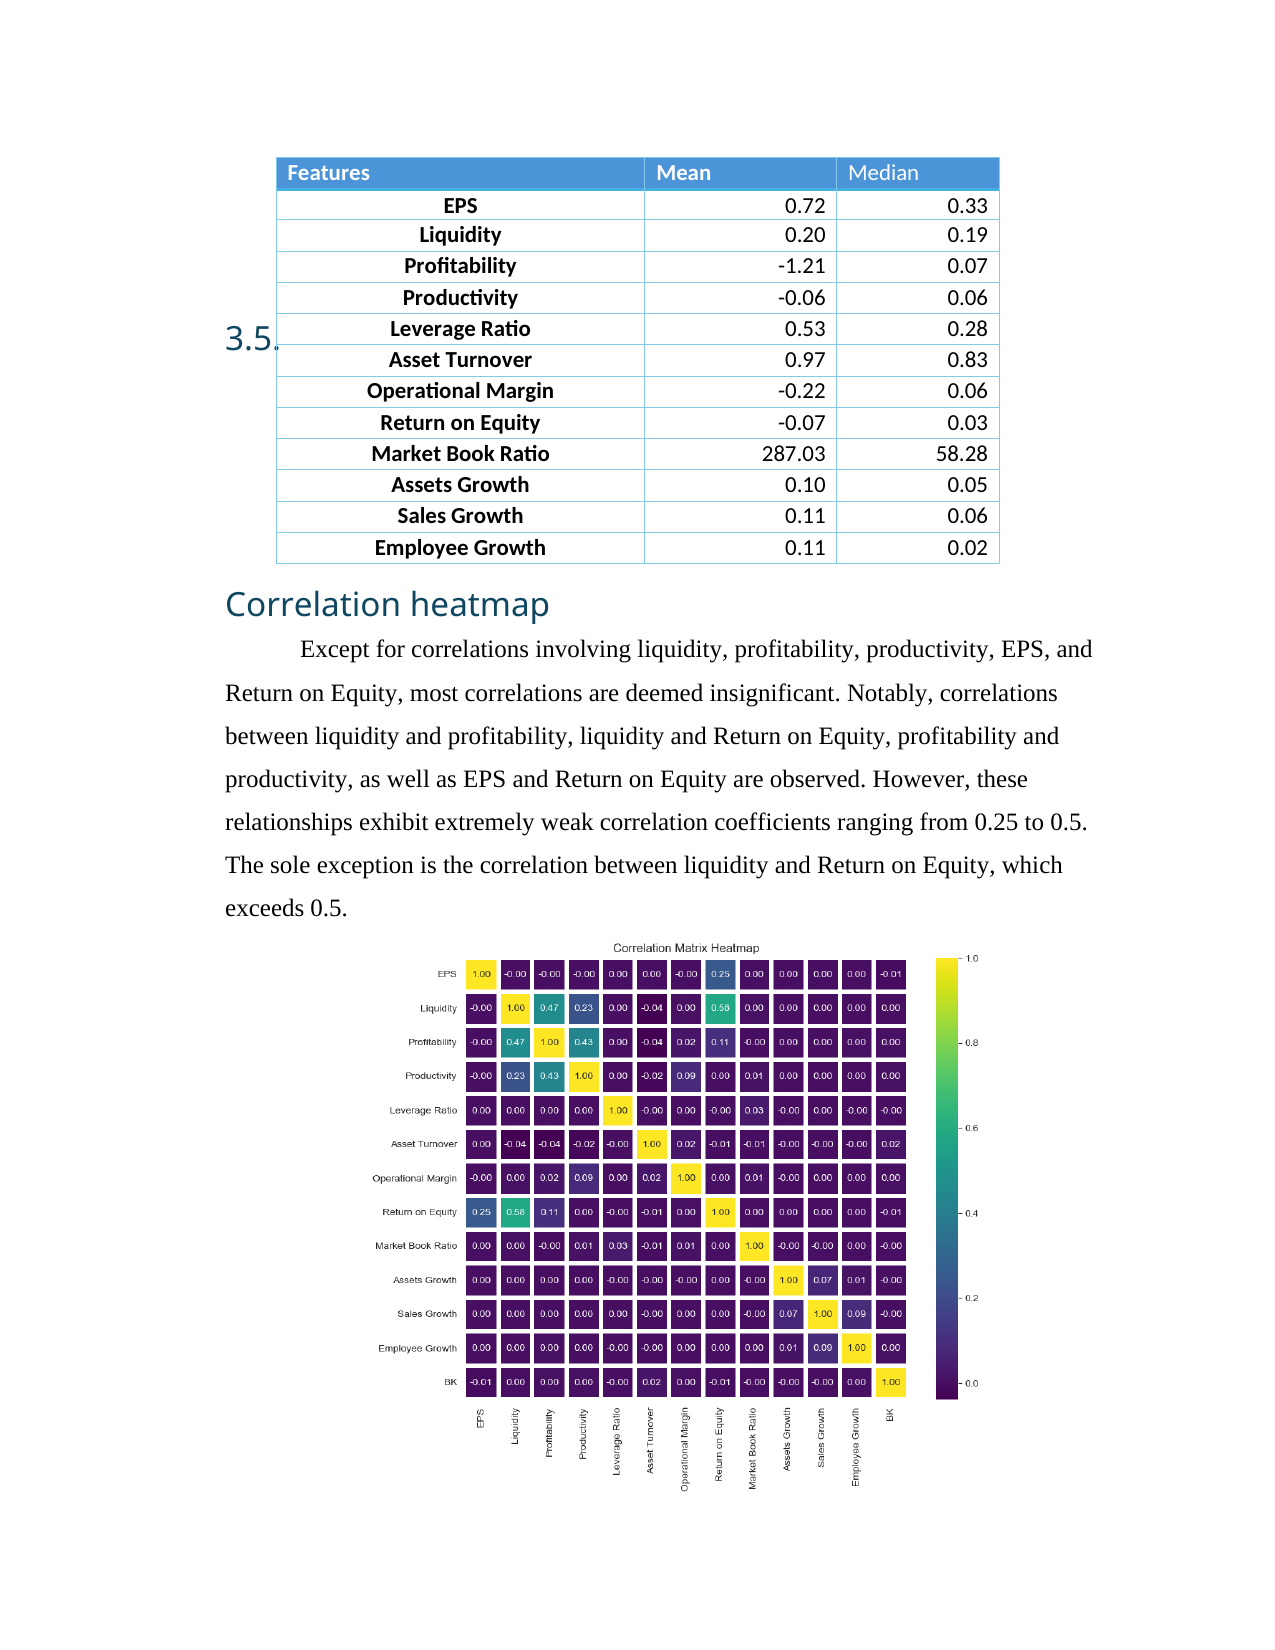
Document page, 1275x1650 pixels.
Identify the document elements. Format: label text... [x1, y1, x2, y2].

table_cell 0.02 [837, 533, 999, 563]
table_header Features [277, 158, 644, 188]
table_cell 0.06 [837, 283, 999, 313]
table_cell 0.10 [645, 470, 836, 501]
table_cell -1.21 [645, 252, 836, 282]
subtitle Correlation heatmap [225, 315, 1125, 626]
table_cell 0.06 [837, 377, 999, 407]
table_cell 0.97 [645, 345, 836, 376]
table_cell Sales Growth [277, 502, 644, 532]
table_cell -0.06 [645, 283, 836, 313]
table_cell 0.07 [837, 252, 999, 282]
table_cell 0.72 [645, 191, 836, 219]
table_cell Market Book Ratio [277, 439, 644, 469]
table_cell EPS [277, 191, 644, 219]
table_cell 0.05 [837, 470, 999, 501]
table_cell 0.83 [837, 345, 999, 376]
picture [365, 936, 985, 1498]
table_header Median [837, 158, 999, 188]
table_cell Liquidity [277, 220, 644, 251]
table_cell 0.11 [645, 533, 836, 563]
table_cell Assets Growth [277, 470, 644, 501]
table_cell 0.20 [645, 220, 836, 251]
table_cell Asset Turnover [277, 345, 644, 376]
table_cell Return on Equity [277, 408, 644, 438]
table_cell -0.22 [645, 377, 836, 407]
text Except for correlations involving liquidity, profitability, productivity, EPS, and Return on Equity, most correlations are deemed insignificant. Notably, correlations between liquidity and profitability, liquidity and Return on Equity, profitability and productivity, as well as EPS and Return on Equity are observed. However, these relationships exhibit extremely weak correlation coefficients ranging from 0.25 to 0.5. The sole exception is the correlation between liquidity and Return on Equity, which exceeds 0.5. [225, 634, 1125, 922]
table_cell Employee Growth [277, 533, 644, 563]
table_cell -0.07 [645, 408, 836, 438]
table_cell 58.28 [837, 439, 999, 469]
table_header Mean [645, 158, 836, 188]
table_cell 0.33 [837, 191, 999, 219]
table_cell 0.28 [837, 314, 999, 344]
table_cell Profitability [277, 252, 644, 282]
table_cell 0.03 [837, 408, 999, 438]
table_cell Operational Margin [277, 377, 644, 407]
table_cell 0.53 [645, 314, 836, 344]
table_cell 0.06 [837, 502, 999, 532]
table_cell Productivity [277, 283, 644, 313]
table_cell 0.19 [837, 220, 999, 251]
table_cell 0.11 [645, 502, 836, 532]
table_cell Leverage Ratio [277, 314, 644, 344]
table_cell 287.03 [645, 439, 836, 469]
